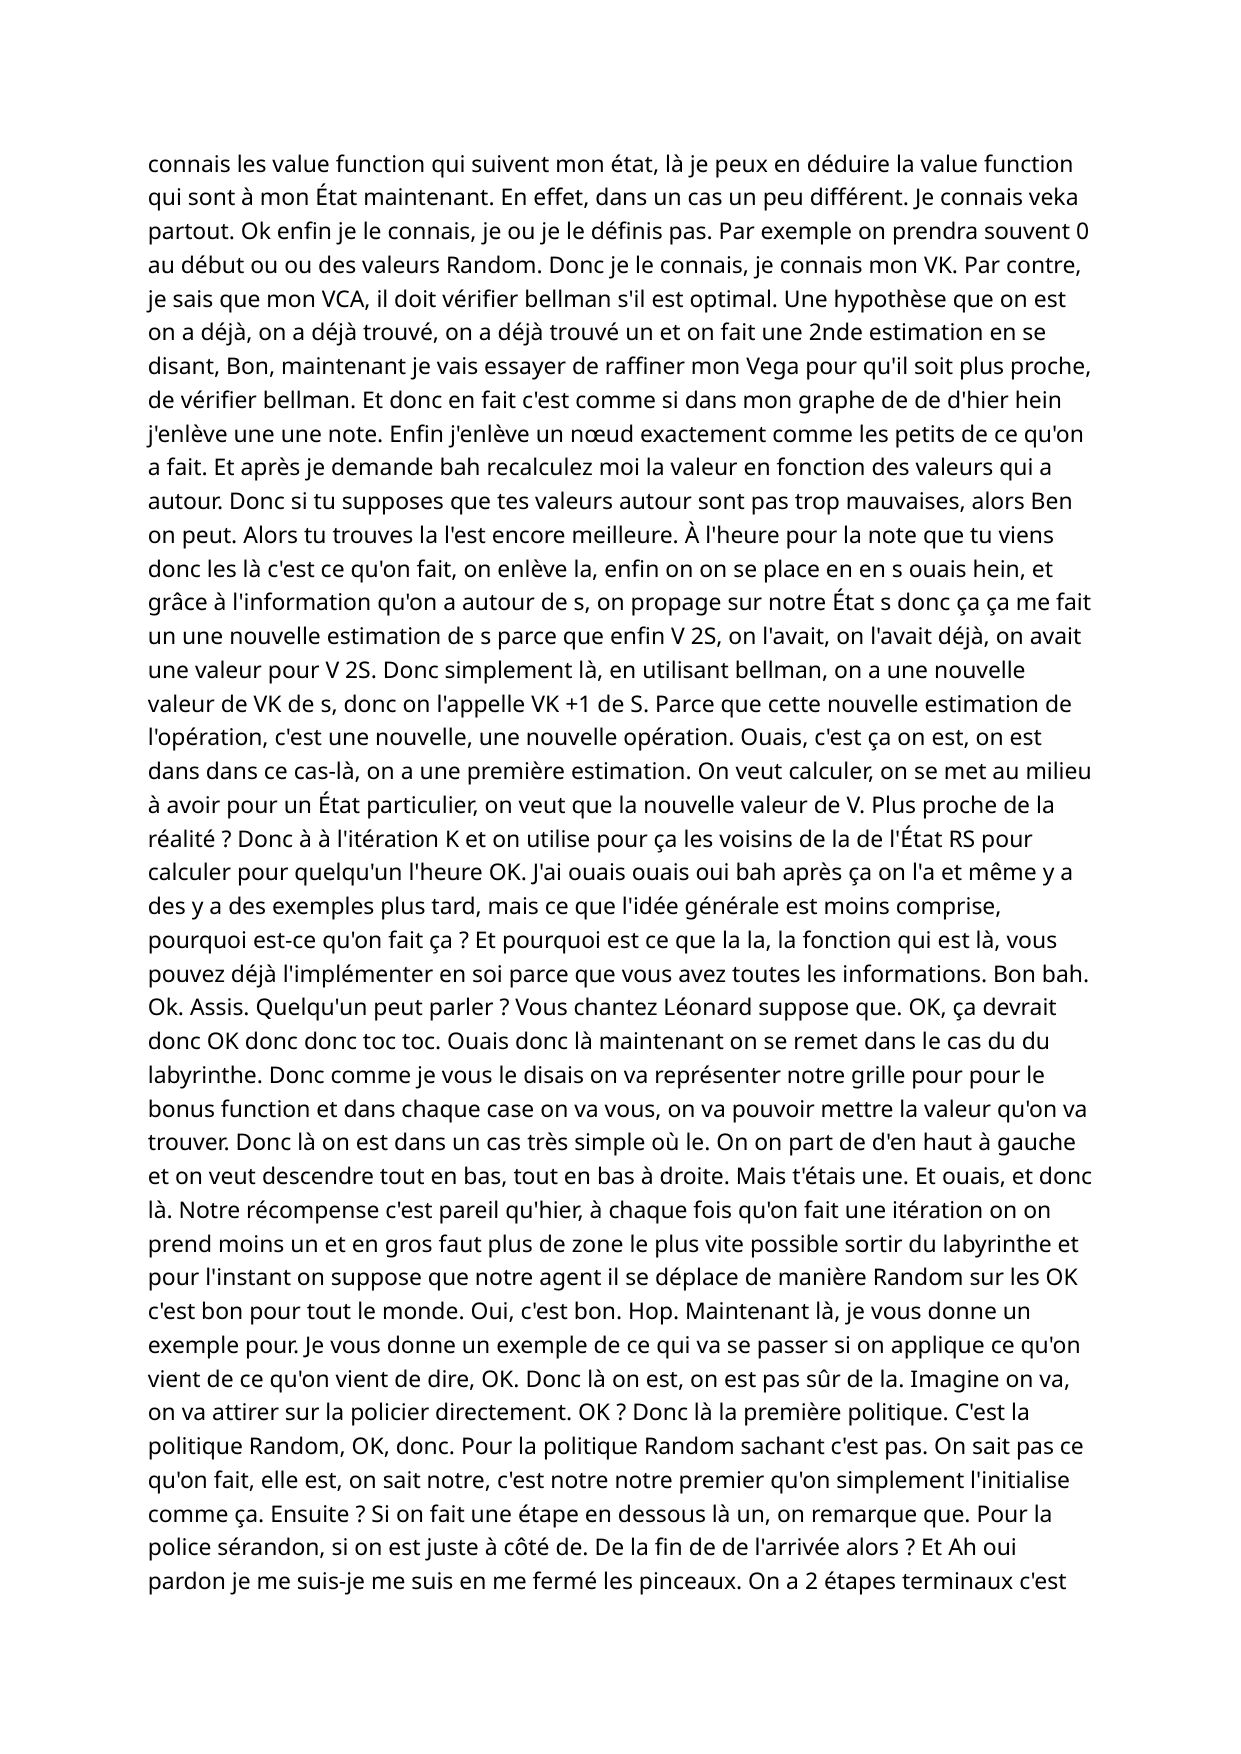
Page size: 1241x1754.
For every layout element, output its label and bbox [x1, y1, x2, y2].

text [148, 148, 1093, 1596]
